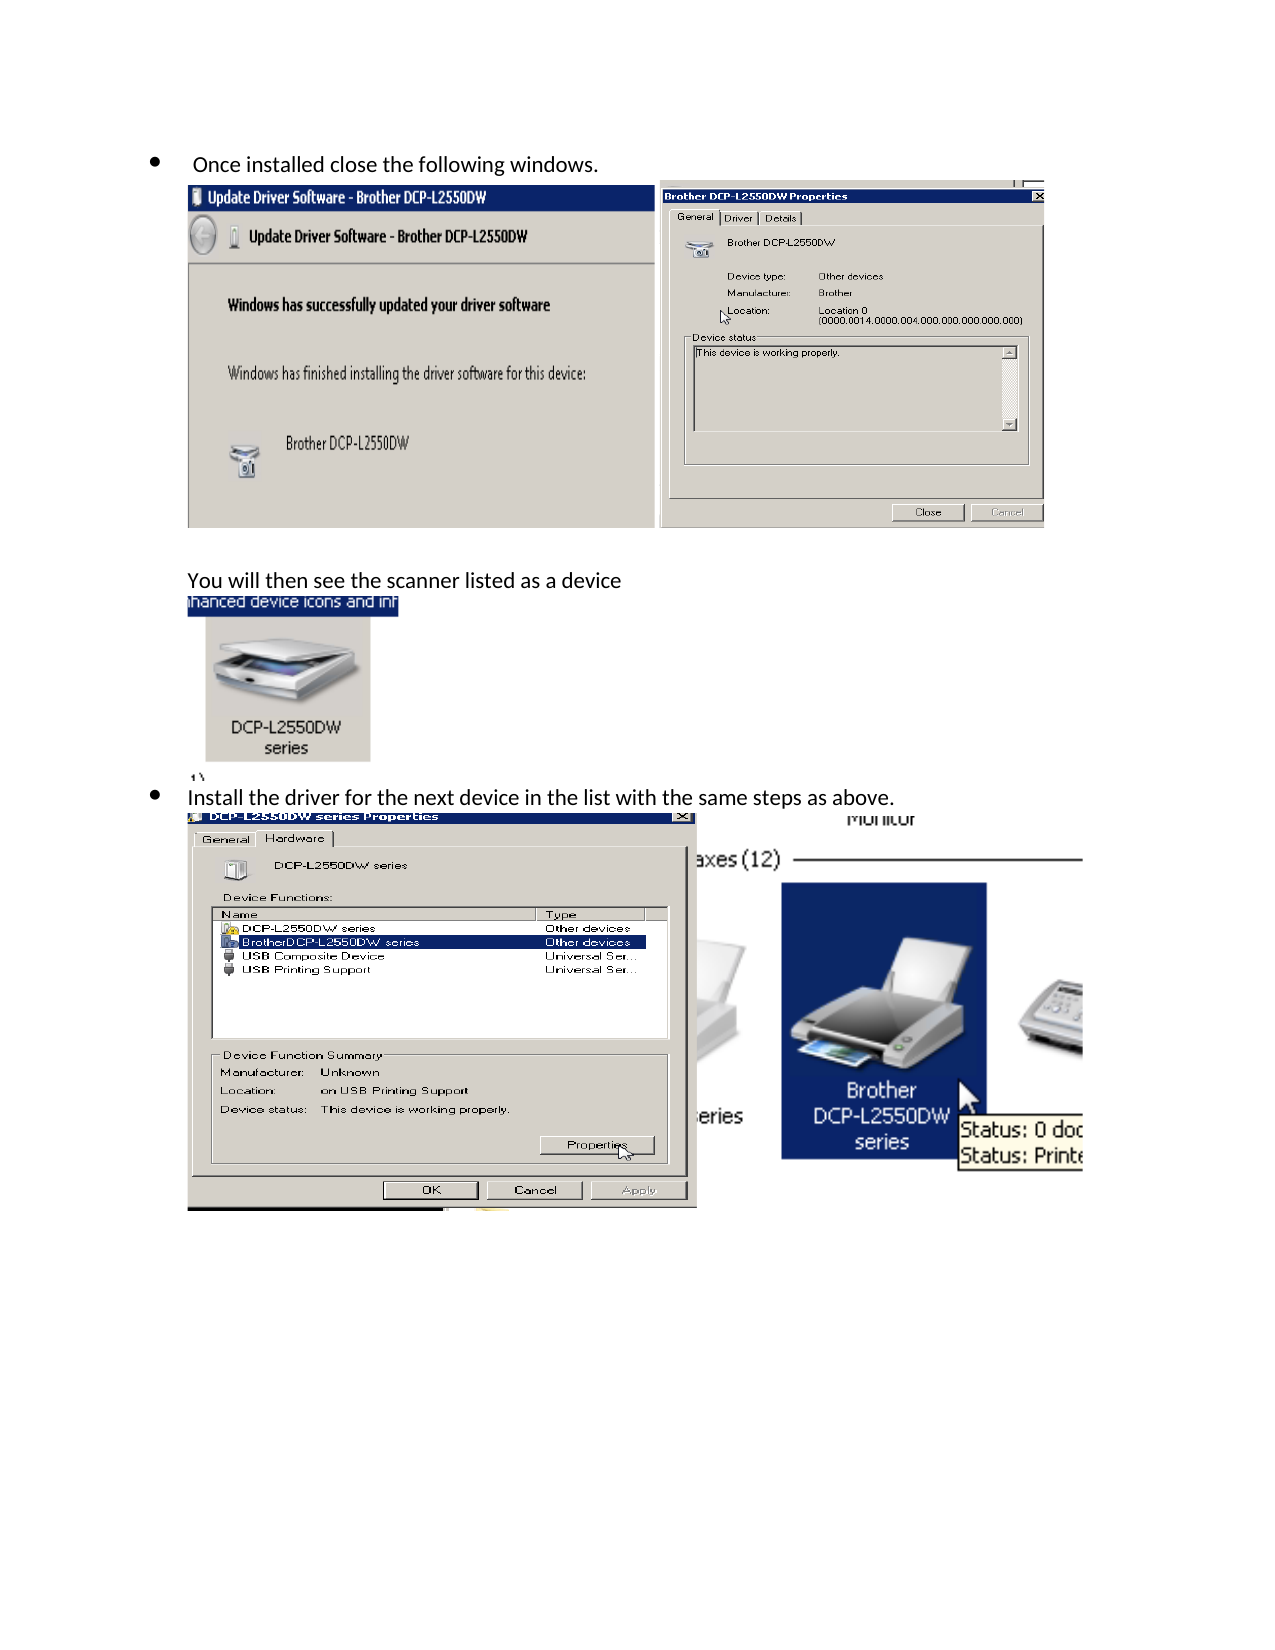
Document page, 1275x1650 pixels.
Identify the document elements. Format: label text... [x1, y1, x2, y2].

picture [187, 596, 399, 781]
picture [659, 180, 1045, 528]
picture [187, 185, 655, 528]
picture [187, 813, 1083, 1211]
